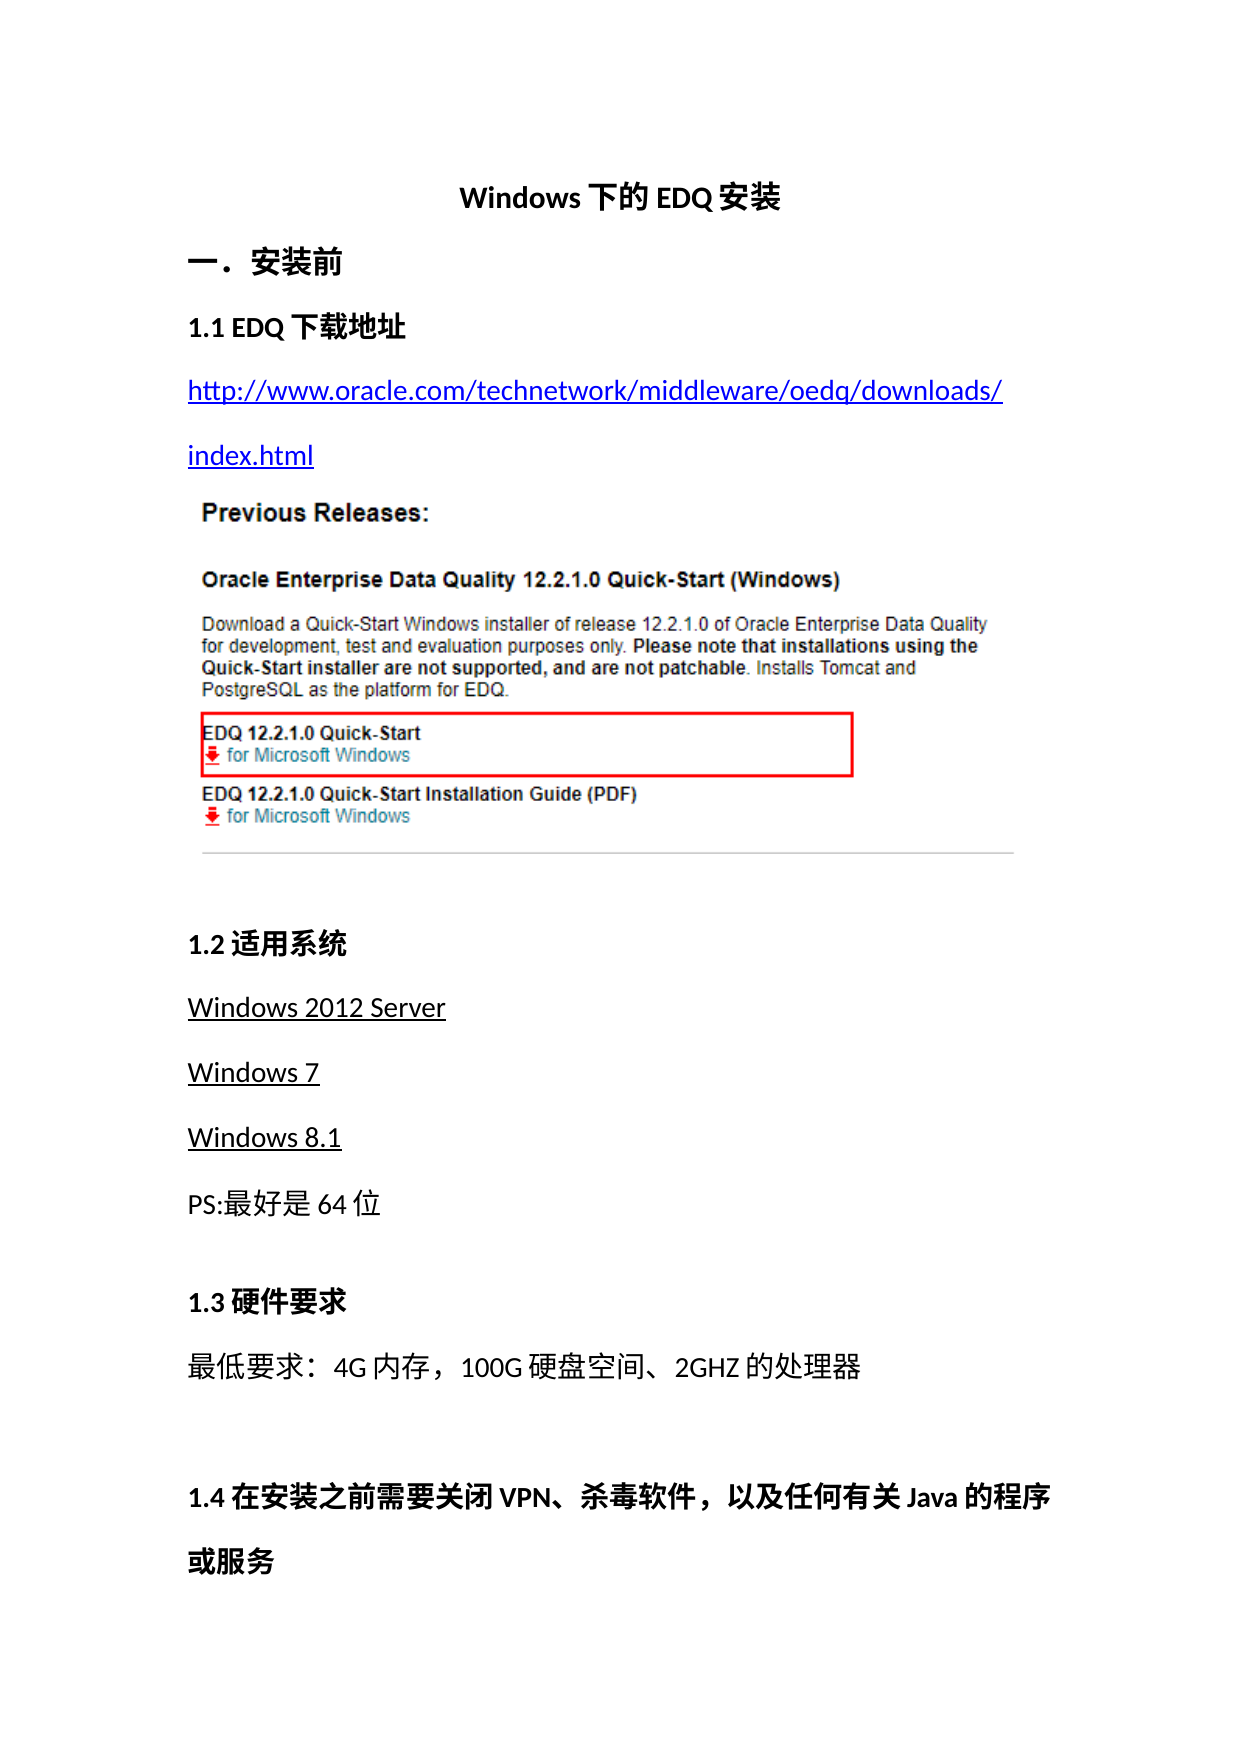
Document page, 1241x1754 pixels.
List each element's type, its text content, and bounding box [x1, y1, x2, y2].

text PS:最好是64位 [187, 1169, 1053, 1234]
text Windows 8.1 [187, 1104, 1053, 1169]
text Windows下的EDQ安装 [187, 162, 1053, 227]
text 一．安装前 [187, 227, 1053, 292]
text 最低要求：4G内存，100G硬盘空间、2GHZ的处理器 [187, 1332, 1053, 1397]
text 1.3硬件要求 [187, 1267, 1053, 1332]
text 1.1 EDQ下载地址 [187, 292, 1053, 357]
text Windows 2012 Server [187, 974, 1053, 1039]
text http://www.oracle.com/technetwork/middleware/oedq/downloads/index.html [187, 357, 1053, 487]
text 1.4在安装之前需要关闭VPN、杀毒软件，以及任何有关Java的程序或服务 [187, 1462, 1053, 1592]
text 1.2适用系统 [187, 909, 1053, 974]
picture [187, 487, 1053, 854]
text Windows 7 [187, 1039, 1053, 1104]
